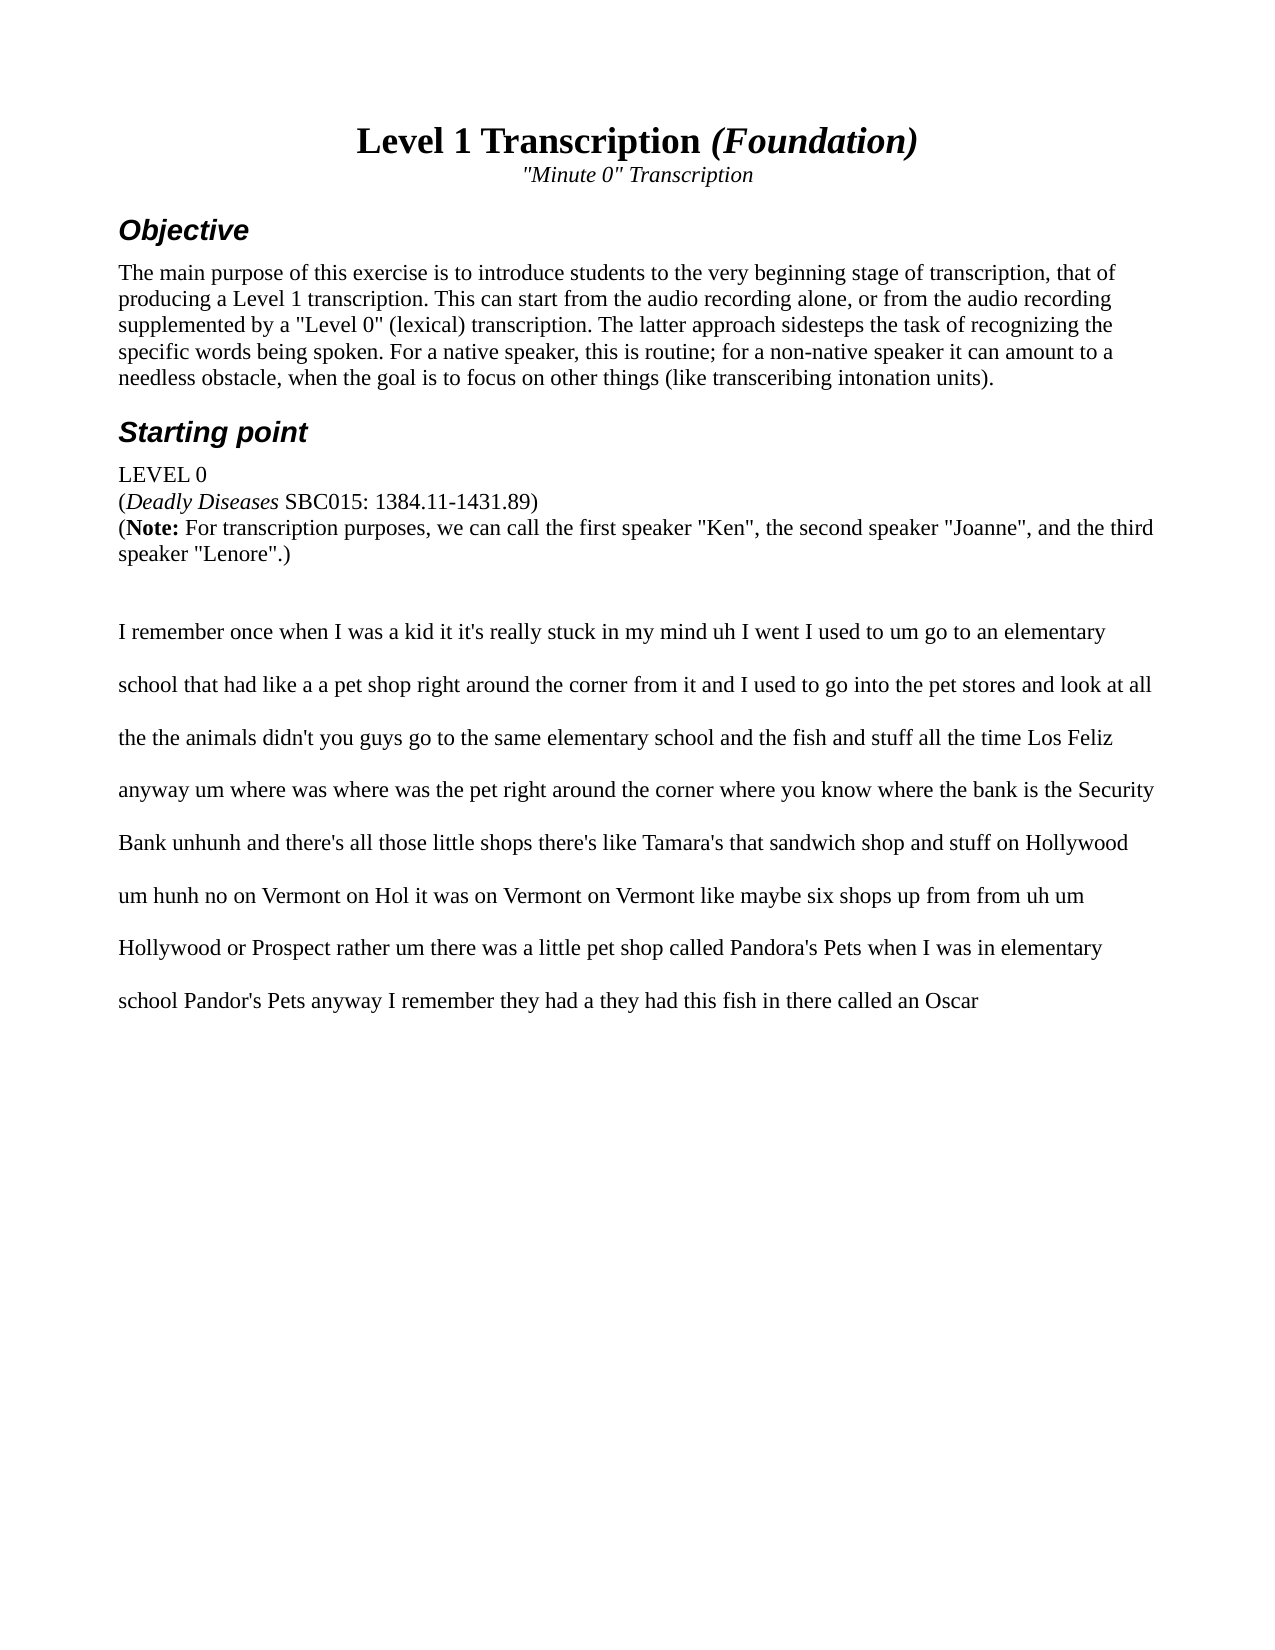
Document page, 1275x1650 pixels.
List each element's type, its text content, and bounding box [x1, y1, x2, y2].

text I remember once when I was a kid it it's really stuck in my mind uh I went I used to um go to an elementary school that had like a a pet shop right around the corner from it and I used to go into the pet stores and look at all the the animals didn't you guys go to the same elementary school and the fish and stuff all the time Los Feliz anyway um where was where was the pet right around the corner where you know where the bank is the Security Bank unhunh and there's all those little shops there's like Tamara's that sandwich shop and stuff on Hollywood um hunh no on Vermont on Hol it was on Vermont on Vermont like maybe six shops up from from uh um Hollywood or Prospect rather um there was a little pet shop called Pandora's Pets when I was in elementary school Pandor's Pets anyway I remember they had a they had this fish in there called an Oscar [118, 618, 1157, 1013]
text (Note: For transcription purposes, we can call the first speaker "Ken", the second speaker "Joanne", and the third speaker "Lenore".) [118, 514, 1157, 567]
title Level 1 Transcription (Foundation) [118, 118, 1157, 161]
text LEVEL 0 [118, 461, 1157, 488]
text (Deadly Diseases SBC015: 1384.11-1431.89) [118, 488, 1157, 514]
subtitle Starting point [118, 415, 1157, 449]
subtitle Objective [118, 213, 1157, 246]
text "Minute 0" Transcription [118, 161, 1157, 188]
text The main purpose of this exercise is to introduce students to the very beginning stage of transcription, that of producing a Level 1 transcription. This can start from the audio recording alone, or from the audio recording supplemented by a "Level 0" (lexical) transcription. The latter approach sidesteps the task of recognizing the specific words being spoken. For a native speaker, this is routine; for a non-native speaker it can amount to a needless obstacle, when the goal is to focus on other things (like transceribing intonation units). [118, 259, 1157, 390]
